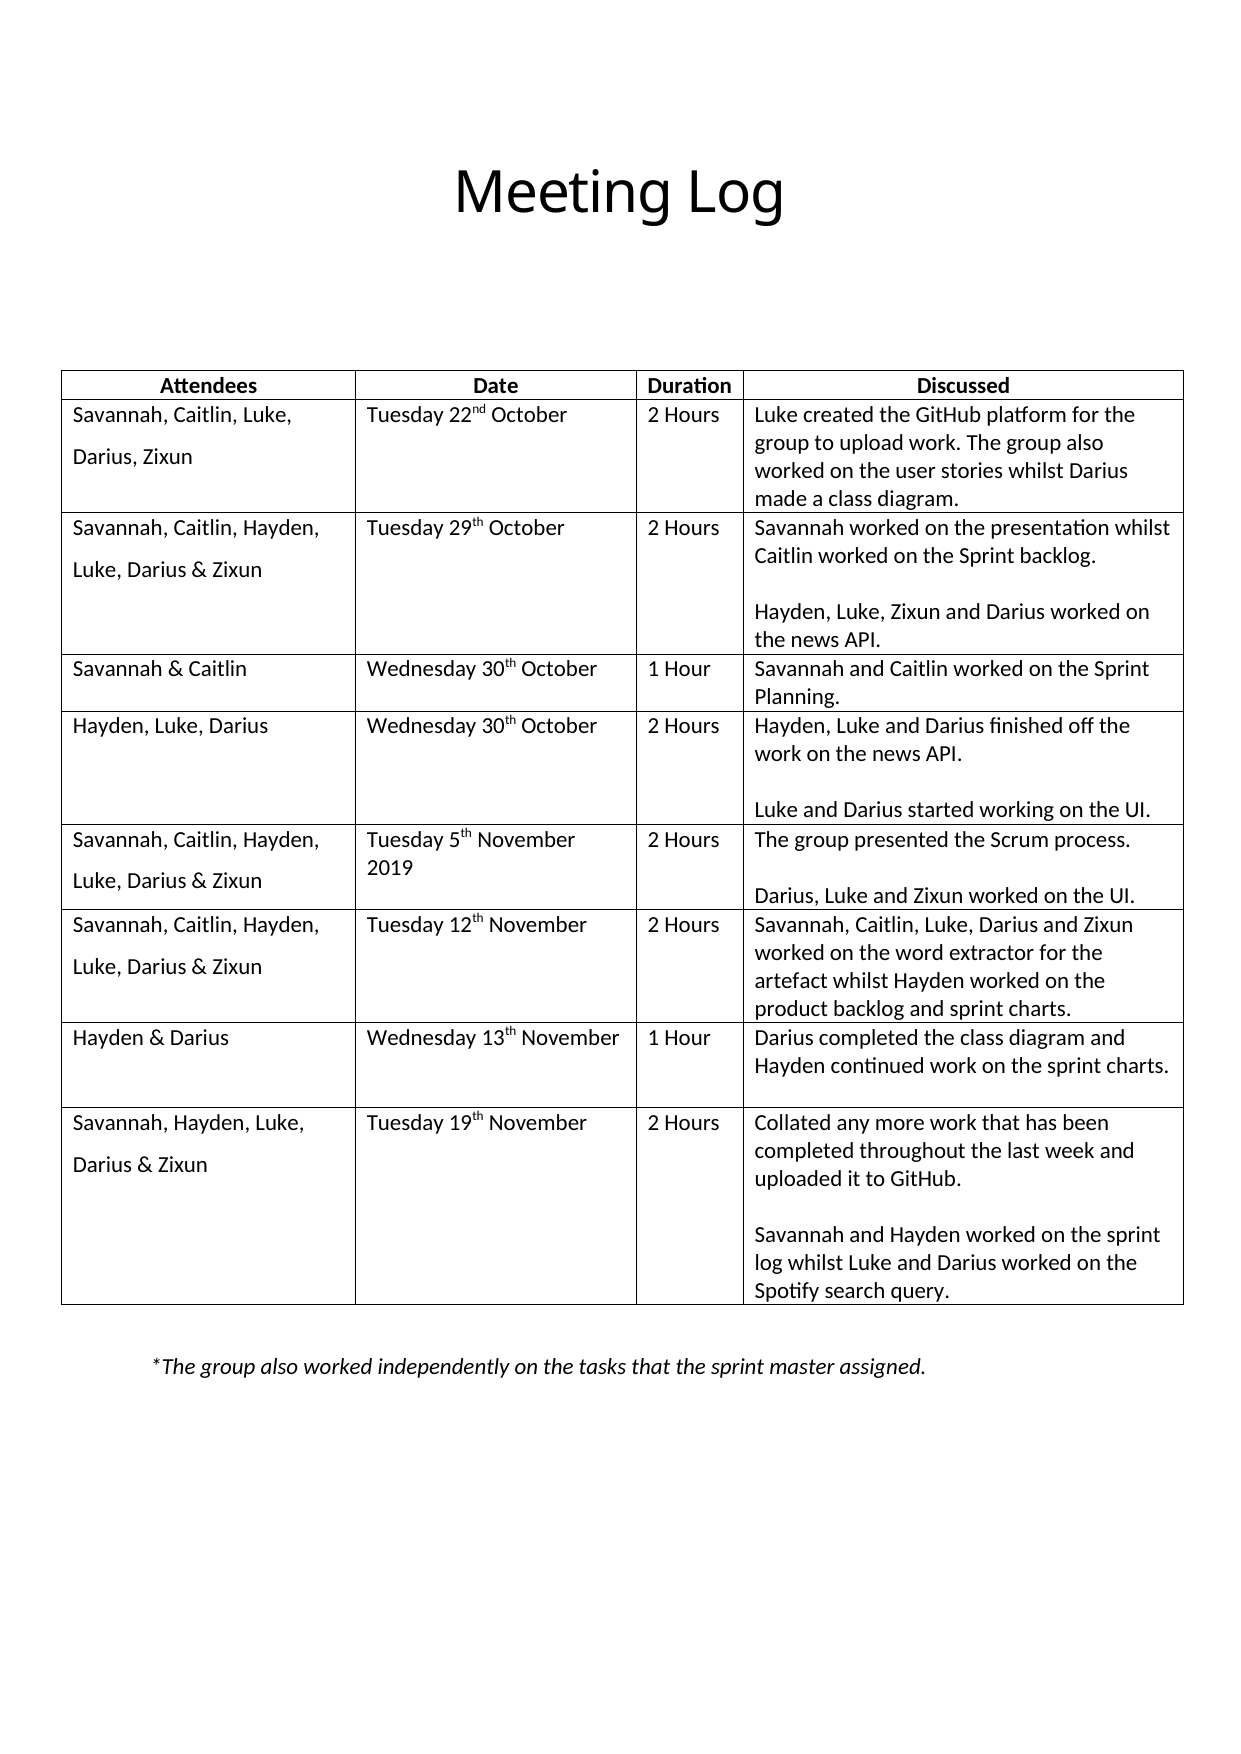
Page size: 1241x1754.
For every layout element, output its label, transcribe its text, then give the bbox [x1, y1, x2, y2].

table_cell Darius completed the class diagram and Hayden continued work on the sprint charts. [744, 1023, 1183, 1107]
table_cell Savannah, Hayden, Luke, Darius & Zixun [62, 1108, 355, 1304]
table_cell Hayden, Luke, Darius [62, 712, 355, 824]
table_cell 2 Hours [637, 1108, 743, 1304]
table_cell The group presented the Scrum process. Darius, Luke and Zixun worked on the UI. [744, 825, 1183, 909]
table_cell Tuesday 12th November [356, 910, 636, 1022]
table_cell 2 Hours [637, 910, 743, 1022]
table_cell 2 Hours [637, 513, 743, 653]
table_cell Savannah, Caitlin, Hayden, Luke, Darius & Zixun [62, 910, 355, 1022]
table_cell 1 Hour [637, 1023, 743, 1107]
table_cell Tuesday 22nd October [356, 400, 636, 512]
title Meeting Log [150, 150, 1090, 229]
table_cell Collated any more work that has been completed throughout the last week and uploaded it to GitHub. Savannah and Hayden worked on the sprint log whilst Luke and Darius worked on the Spotify search query. [744, 1108, 1183, 1304]
table_cell 1 Hour [637, 655, 743, 711]
text *The group also worked independently on the tasks that the sprint master assigned. [150, 1352, 1090, 1380]
table_cell 2 Hours [637, 712, 743, 824]
table_cell 2 Hours [637, 400, 743, 512]
table_cell Wednesday 13th November [356, 1023, 636, 1107]
table_cell Wednesday 30th October [356, 712, 636, 824]
table_header Discussed [744, 371, 1183, 399]
table_cell Savannah and Caitlin worked on the Sprint Planning. [744, 655, 1183, 711]
table_cell Tuesday 19th November [356, 1108, 636, 1304]
table_header Date [356, 371, 636, 399]
table_cell Savannah, Caitlin, Hayden, Luke, Darius & Zixun [62, 513, 355, 653]
table_cell Tuesday 5th November 2019 [356, 825, 636, 909]
table_cell Savannah worked on the presentation whilst Caitlin worked on the Sprint backlog. Hayden, Luke, Zixun and Darius worked on the news API. [744, 513, 1183, 653]
table_cell Wednesday 30th October [356, 655, 636, 711]
table_header Attendees [62, 371, 355, 399]
table_cell Hayden, Luke and Darius finished off the work on the news API. Luke and Darius started working on the UI. [744, 712, 1183, 824]
table_cell Luke created the GitHub platform for the group to upload work. The group also worked on the user stories whilst Darius made a class diagram. [744, 400, 1183, 512]
table_cell Savannah, Caitlin, Luke, Darius, Zixun [62, 400, 355, 512]
table_cell Hayden & Darius [62, 1023, 355, 1107]
table_cell Savannah & Caitlin [62, 655, 355, 711]
table_cell Tuesday 29th October [356, 513, 636, 653]
table_cell Savannah, Caitlin, Luke, Darius and Zixun worked on the word extractor for the artefact whilst Hayden worked on the product backlog and sprint charts. [744, 910, 1183, 1022]
table_cell 2 Hours [637, 825, 743, 909]
table_cell Savannah, Caitlin, Hayden, Luke, Darius & Zixun [62, 825, 355, 909]
table_header Duration [637, 371, 743, 399]
